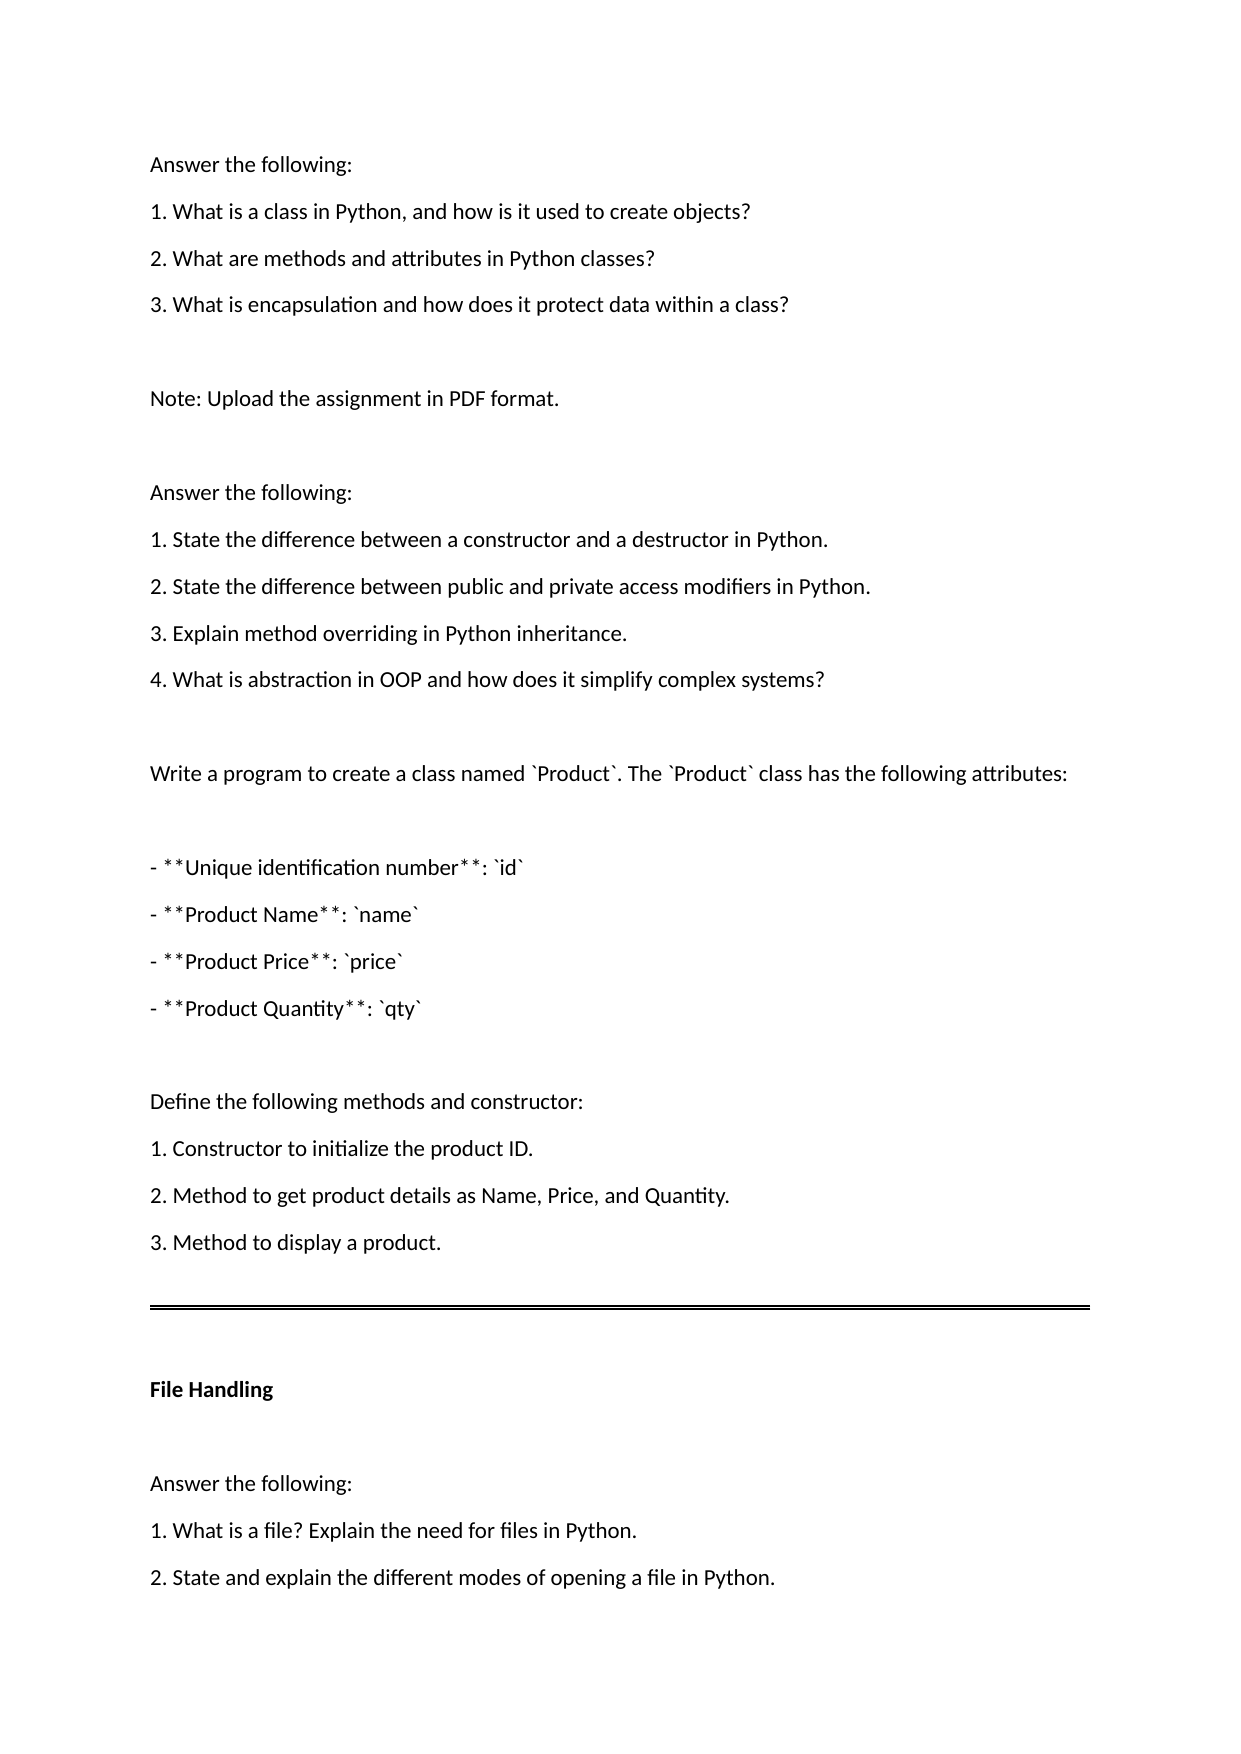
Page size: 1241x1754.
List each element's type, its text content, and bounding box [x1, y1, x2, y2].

text - **Product Quantity**: `qty` [150, 994, 1090, 1022]
text 3. What is encapsulation and how does it protect data within a class? [150, 291, 1090, 319]
text 1. What is a class in Python, and how is it used to create objects? [150, 197, 1090, 225]
text 1. State the difference between a constructor and a destructor in Python. [150, 525, 1090, 553]
text - **Unique identification number**: `id` [150, 853, 1090, 881]
text 1. Constructor to initialize the product ID. [150, 1134, 1090, 1162]
text 3. Method to display a product. [150, 1228, 1090, 1256]
text - **Product Price**: `price` [150, 947, 1090, 975]
text 2. What are methods and attributes in Python classes? [150, 244, 1090, 272]
text Answer the following: [150, 150, 1090, 178]
text Answer the following: [150, 478, 1090, 506]
text 3. Explain method overriding in Python inheritance. [150, 619, 1090, 647]
text Write a program to create a class named `Product`. The `Product` class has the following attributes: [150, 759, 1090, 787]
text File Handling [150, 1376, 1090, 1403]
text Answer the following: [150, 1469, 1090, 1497]
text Note: Upload the assignment in PDF format. [150, 384, 1090, 412]
text - **Product Name**: `name` [150, 900, 1090, 928]
text 2. State and explain the different modes of opening a file in Python. [150, 1563, 1090, 1591]
text Define the following methods and constructor: [150, 1087, 1090, 1116]
text 2. Method to get product details as Name, Price, and Quantity. [150, 1181, 1090, 1209]
text 2. State the difference between public and private access modifiers in Python. [150, 572, 1090, 600]
text 1. What is a file? Explain the need for files in Python. [150, 1516, 1090, 1544]
text 4. What is abstraction in OOP and how does it simplify complex systems? [150, 666, 1090, 694]
